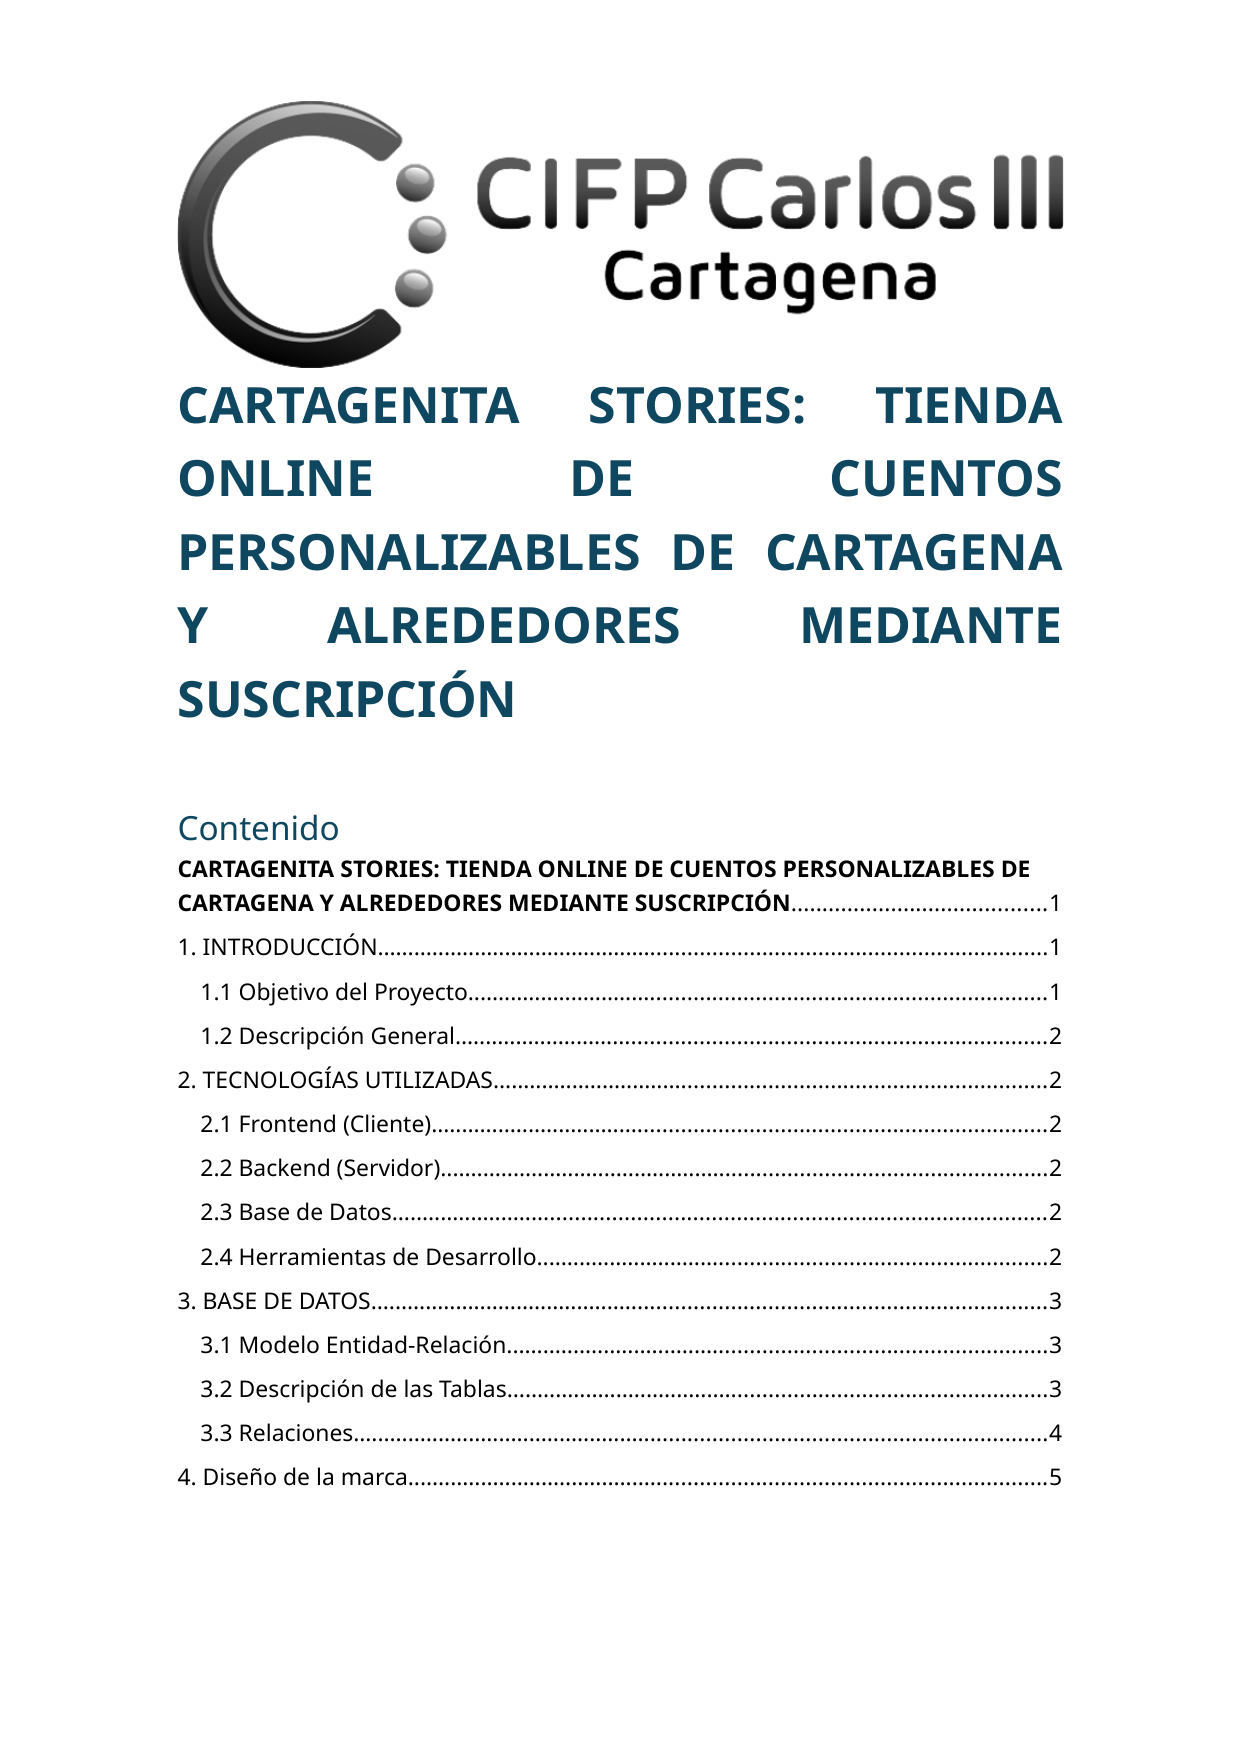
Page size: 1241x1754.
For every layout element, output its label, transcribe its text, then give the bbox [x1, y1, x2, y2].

picture [177, 100, 1064, 368]
subtitle CARTAGENITA STORIES: TIENDA ONLINE DE CUENTOS PERSONALIZABLES DE CARTAGENA Y ALREDEDORES MEDIANTE SUSCRIPCIÓN [177, 370, 1063, 732]
